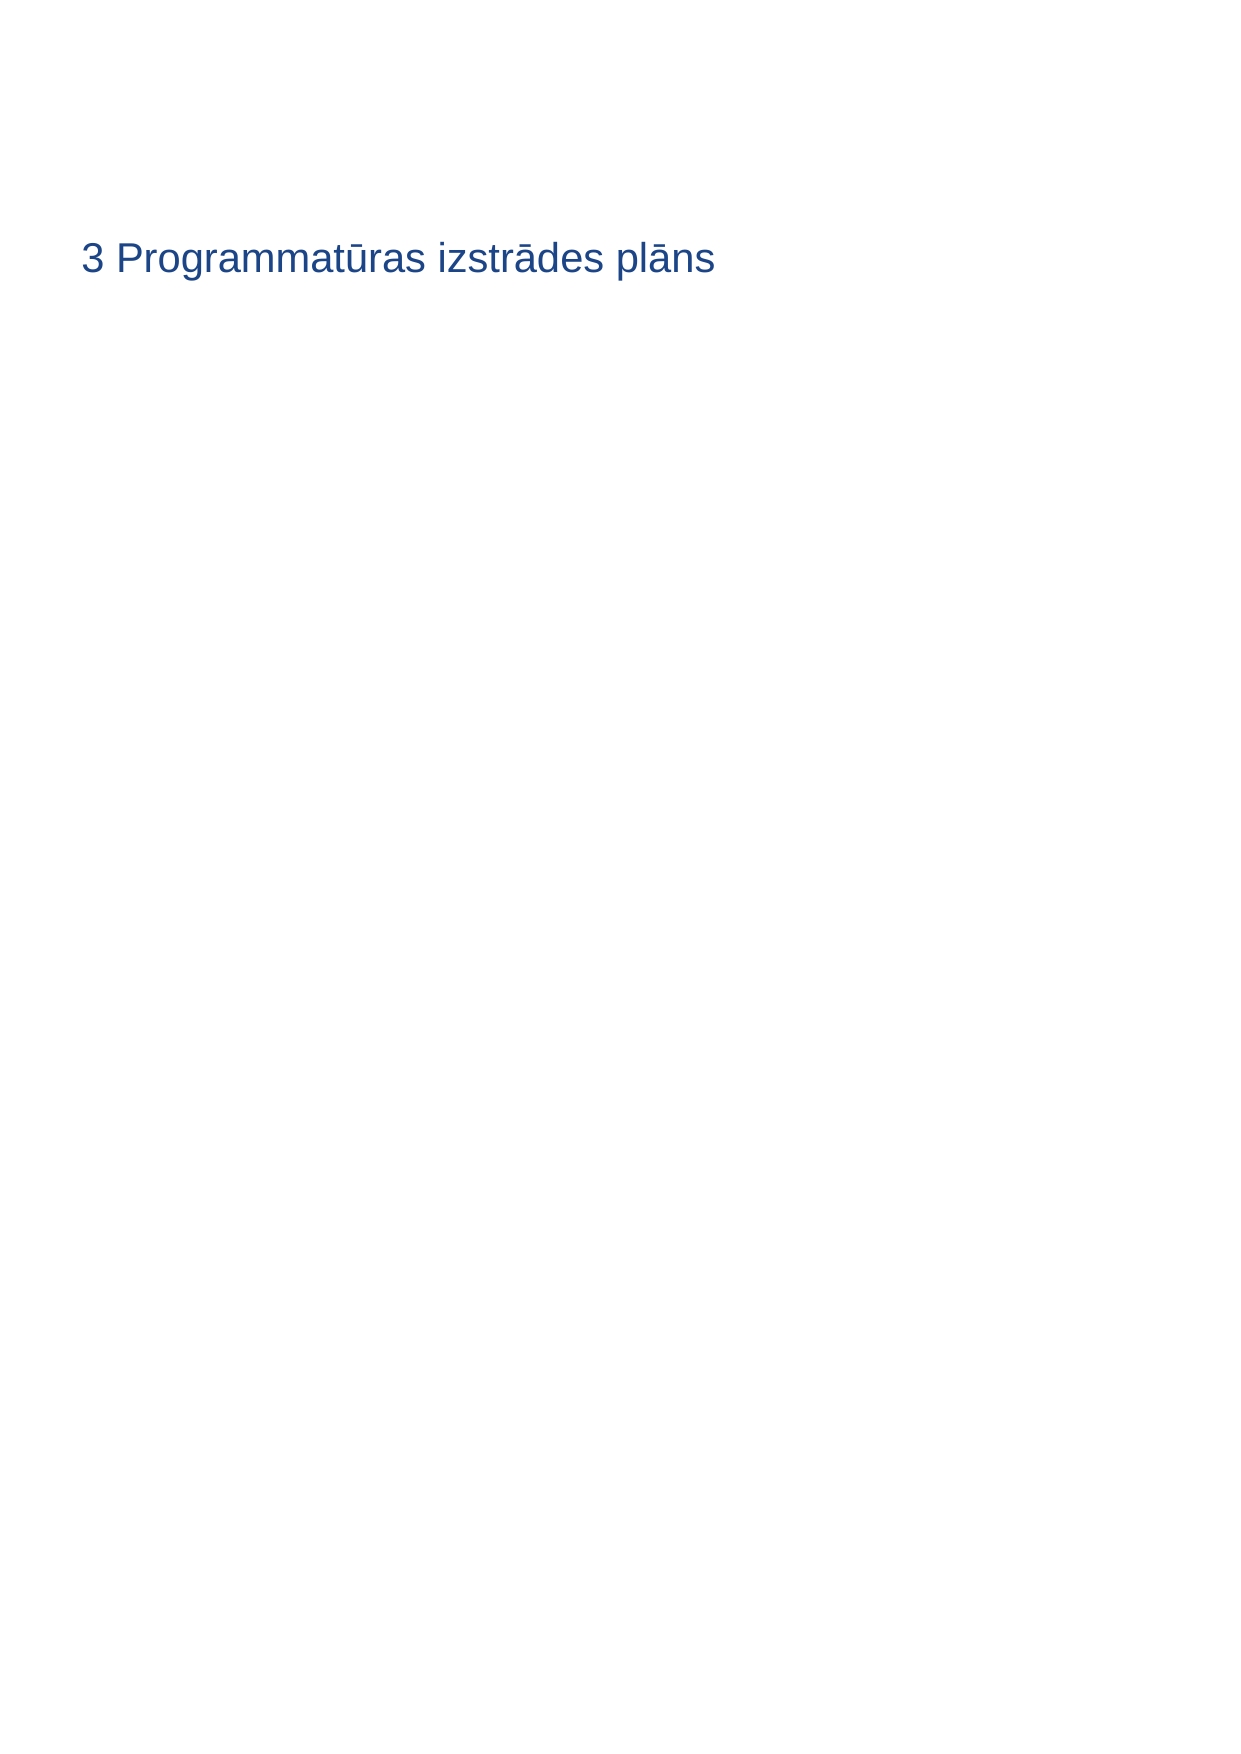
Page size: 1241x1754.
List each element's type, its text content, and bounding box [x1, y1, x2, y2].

subtitle 3 Programmatūras izstrādes plāns [81, 234, 1159, 282]
